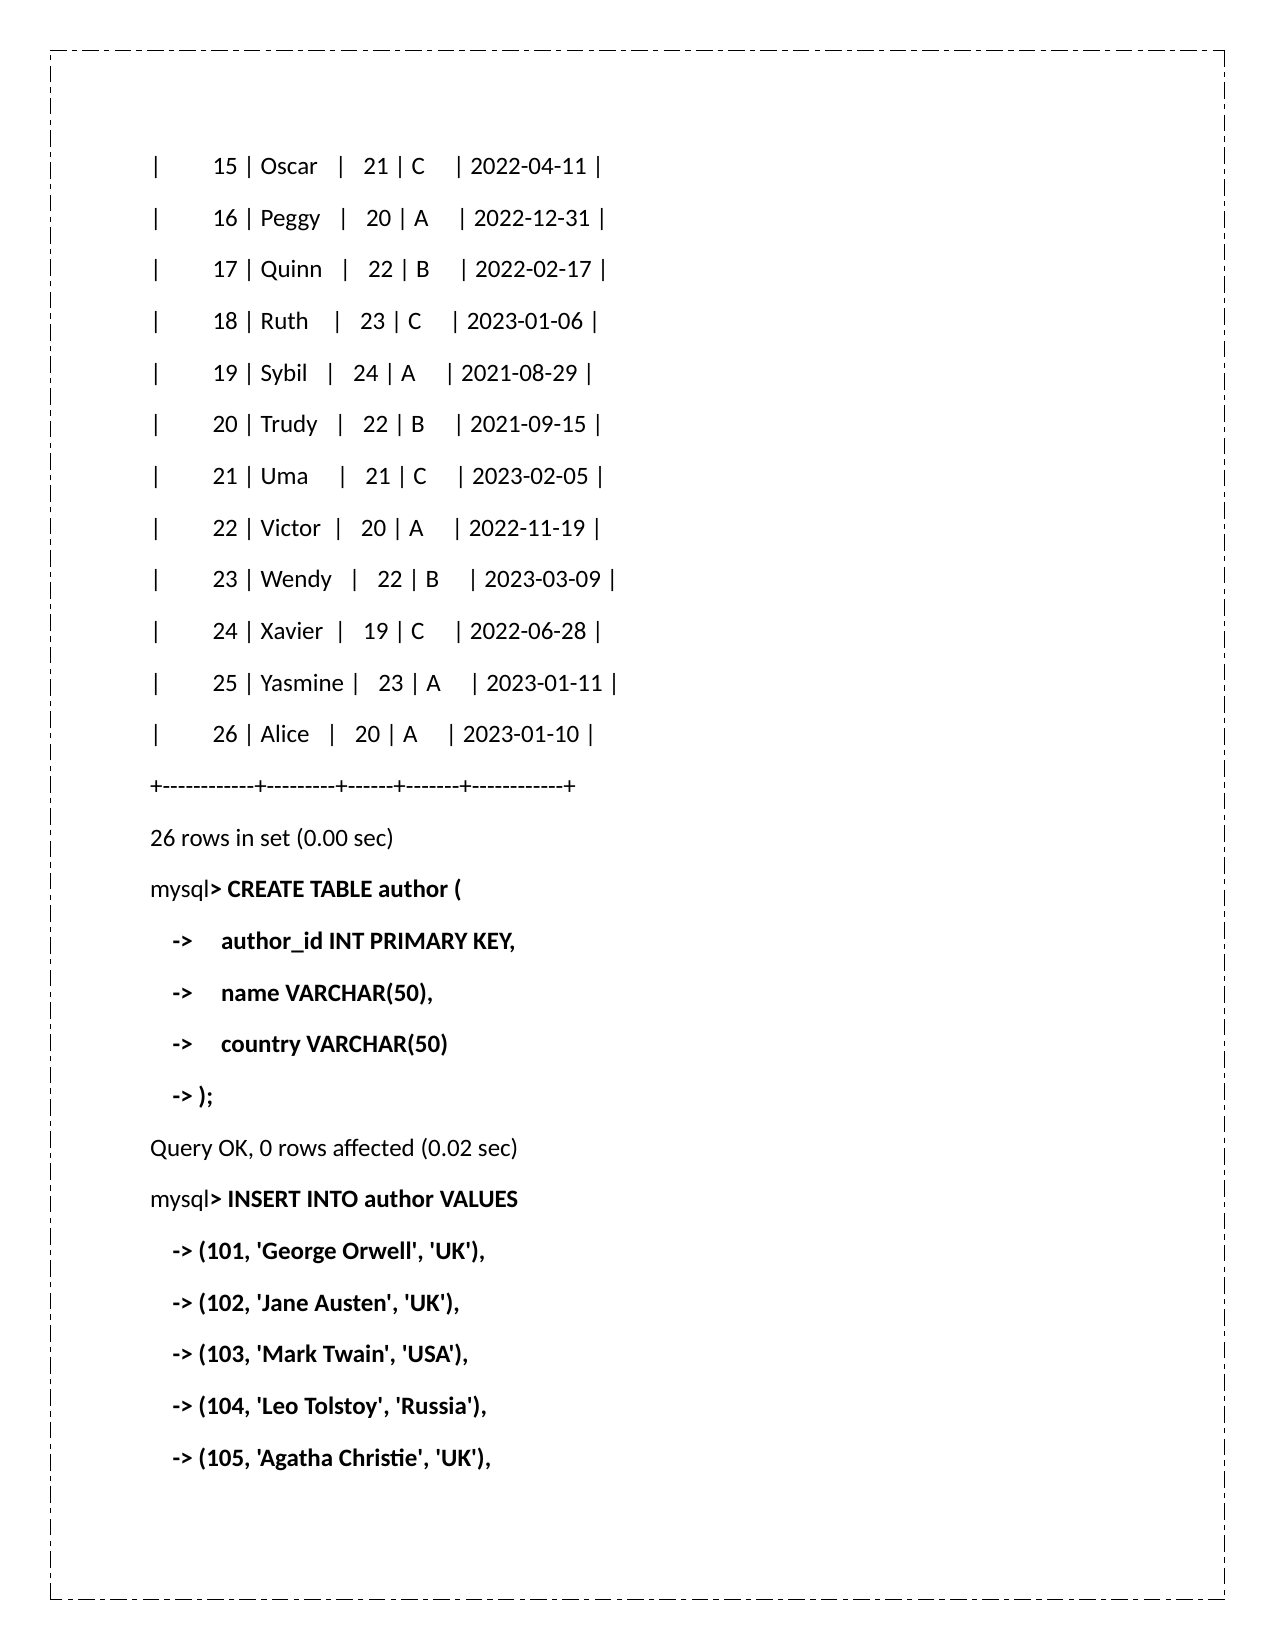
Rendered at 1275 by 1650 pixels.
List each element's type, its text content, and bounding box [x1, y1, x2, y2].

text | 21 | Uma | 21 | C | 2023-02-05 | [150, 460, 1125, 491]
text mysql> INSERT INTO author VALUES [150, 1183, 1125, 1214]
text | 18 | Ruth | 23 | C | 2023-01-06 | [150, 305, 1125, 336]
text -> (101, 'George Orwell', 'UK'), [150, 1235, 1125, 1266]
text | 15 | Oscar | 21 | C | 2022-04-11 | [150, 150, 1125, 181]
text -> ); [150, 1080, 1125, 1111]
text | 22 | Victor | 20 | A | 2022-11-19 | [150, 512, 1125, 542]
text | 24 | Xavier | 19 | C | 2022-06-28 | [150, 615, 1125, 646]
text | 17 | Quinn | 22 | B | 2022-02-17 | [150, 253, 1125, 284]
text -> name VARCHAR(50), [150, 977, 1125, 1007]
text -> country VARCHAR(50) [150, 1028, 1125, 1059]
text | 23 | Wendy | 22 | B | 2023-03-09 | [150, 563, 1125, 594]
text -> (105, 'Agatha Christie', 'UK'), [150, 1442, 1125, 1472]
text mysql> CREATE TABLE author ( [150, 873, 1125, 904]
text | 20 | Trudy | 22 | B | 2021-09-15 | [150, 408, 1125, 439]
text -> (103, 'Mark Twain', 'USA'), [150, 1338, 1125, 1369]
text -> (102, 'Jane Austen', 'UK'), [150, 1287, 1125, 1317]
text | 19 | Sybil | 24 | A | 2021-08-29 | [150, 357, 1125, 387]
text | 16 | Peggy | 20 | A | 2022-12-31 | [150, 202, 1125, 232]
text -> (104, 'Leo Tolstoy', 'Russia'), [150, 1390, 1125, 1421]
text -> author_id INT PRIMARY KEY, [150, 925, 1125, 956]
text Query OK, 0 rows affected (0.02 sec) [150, 1132, 1125, 1162]
text 26 rows in set (0.00 sec) [150, 822, 1125, 852]
text +------------+---------+------+-------+------------+ [150, 770, 1125, 801]
text | 26 | Alice | 20 | A | 2023-01-10 | [150, 718, 1125, 749]
text | 25 | Yasmine | 23 | A | 2023-01-11 | [150, 667, 1125, 697]
